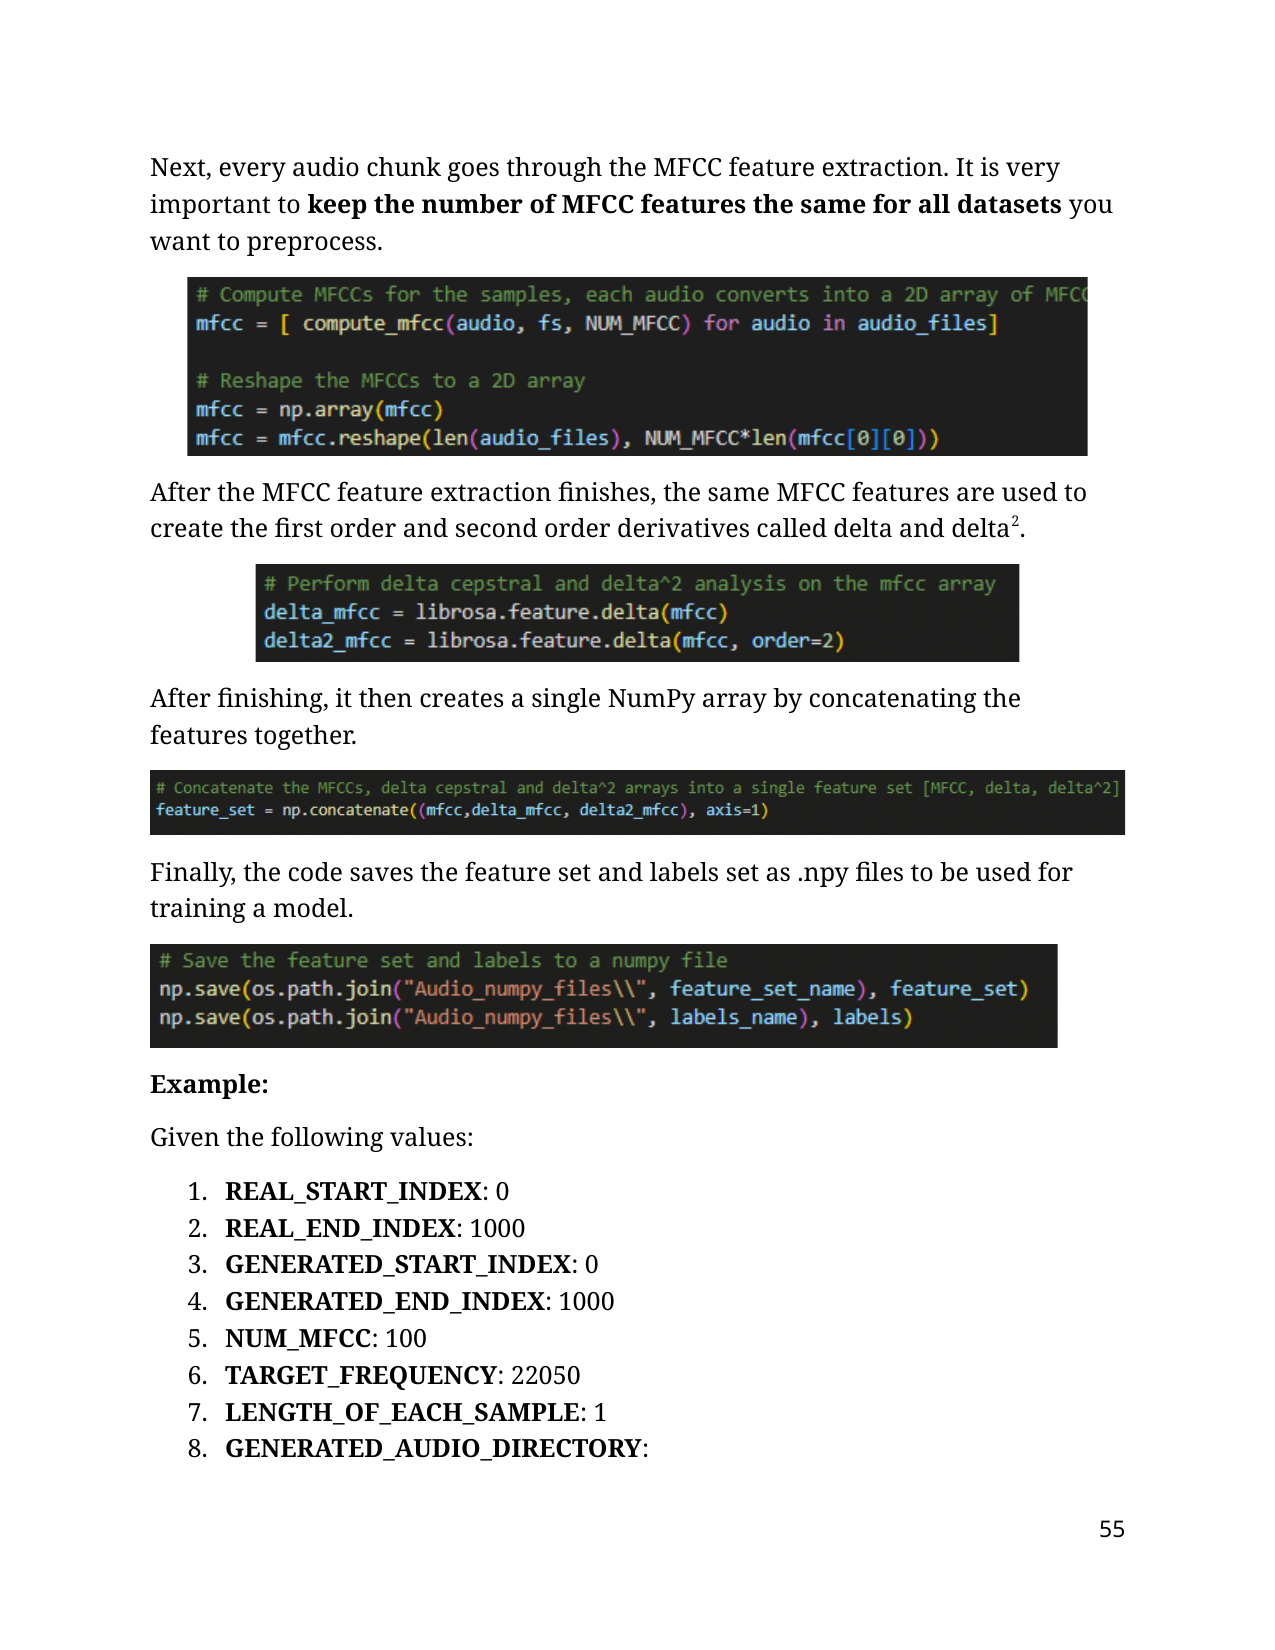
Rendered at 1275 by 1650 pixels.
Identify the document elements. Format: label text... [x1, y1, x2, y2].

text After finishing, it then creates a single NumPy array by concatenating the features together. [150, 681, 1125, 751]
list GENERATED_END_INDEX: 1000 [187, 1284, 1125, 1318]
list GENERATED_START_INDEX: 0 [187, 1247, 1125, 1281]
list LENGTH_OF_EACH_SAMPLE: 1 [187, 1394, 1125, 1428]
list REAL_END_INDEX: 1000 [187, 1210, 1125, 1244]
picture [187, 277, 1088, 456]
text After the MFCC feature extraction finishes, the same MFCC features are used to create the first order and second order derivatives called delta and delta2. [150, 474, 1125, 545]
list TARGET_FREQUENCY: 22050 [187, 1357, 1125, 1391]
text Finally, the code saves the feature set and labels set as .npy files to be used for training a model. [150, 854, 1125, 925]
list REAL_START_INDEX: 0 [187, 1173, 1125, 1208]
text Next, every audio chunk goes through the MFCC feature extraction. It is very important to keep the number of MFCC features the same for all datasets you want to preprocess. [150, 150, 1125, 258]
list NUM_MFCC: 100 [187, 1321, 1125, 1355]
picture [150, 770, 1125, 835]
text Given the following values: [150, 1120, 1125, 1154]
list GENERATED_AUDIO_DIRECTORY: [187, 1431, 1125, 1465]
picture [150, 944, 1058, 1048]
text Example: [150, 1067, 1125, 1101]
picture [255, 564, 1020, 662]
